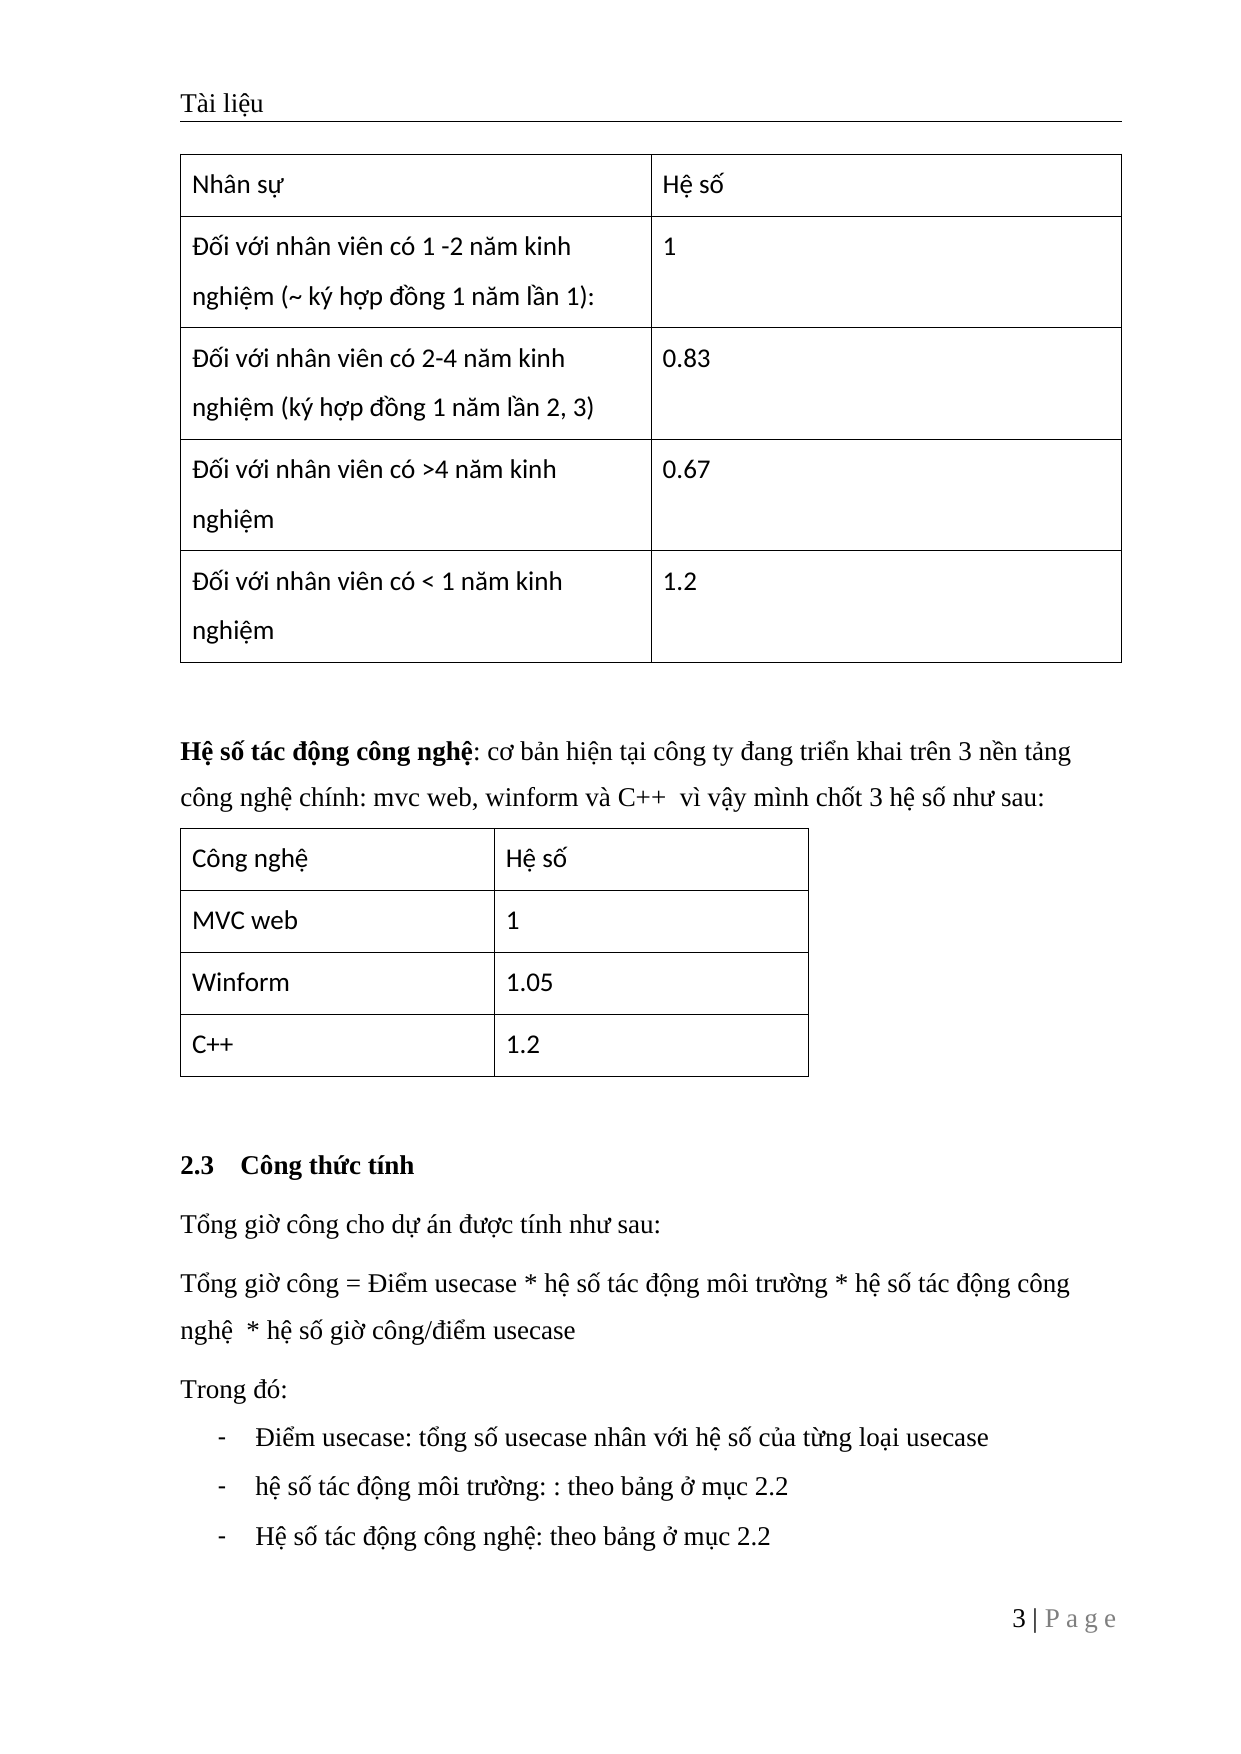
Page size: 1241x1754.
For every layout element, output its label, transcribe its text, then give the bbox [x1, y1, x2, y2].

table_cell 1.2 [652, 551, 1121, 662]
table_cell 1 [652, 217, 1121, 327]
text hệ số tác động môi trường: : theo bảng ở mục 2.2 [218, 1469, 1122, 1502]
table_header Nhân sự [181, 155, 651, 216]
table_cell 1 [495, 891, 808, 952]
table_cell MVC web [181, 891, 494, 952]
table_header Hệ số [652, 155, 1121, 216]
table_cell Đối với nhân viên có < 1 năm kinh nghiệm [181, 551, 651, 662]
table_header Hệ số [495, 829, 808, 890]
text Tổng giờ công = Điểm usecase * hệ số tác động môi trường * hệ số tác động công nghệ * hệ số giờ công/điểm usecase [180, 1267, 1122, 1345]
table_cell 0.67 [652, 440, 1121, 550]
table_cell Winform [181, 953, 494, 1014]
subtitle Công thức tính [180, 1149, 1122, 1180]
table_cell C++ [181, 1015, 494, 1076]
text Hệ số tác động công nghệ: theo bảng ở mục 2.2 [218, 1519, 1122, 1552]
table_cell Đối với nhân viên có 1 -2 năm kinh nghiệm (~ ký hợp đồng 1 năm lần 1): [181, 217, 651, 327]
table_cell Đối với nhân viên có >4 năm kinh nghiệm [181, 440, 651, 550]
text Hệ số tác động công nghệ: cơ bản hiện tại công ty đang triển khai trên 3 nền tảng công nghệ chính: mvc web, winform và C++ vì vậy mình chốt 3 hệ số như sau: [180, 734, 1122, 812]
table_cell 0.83 [652, 328, 1121, 439]
table_cell Đối với nhân viên có 2-4 năm kinh nghiệm (ký hợp đồng 1 năm lần 2, 3) [181, 328, 651, 439]
text Tổng giờ công cho dự án được tính như sau: [180, 1208, 1122, 1239]
text Điểm usecase: tổng số usecase nhân với hệ số của từng loại usecase [218, 1420, 1122, 1453]
table_cell 1.05 [495, 953, 808, 1014]
text Trong đó: [180, 1373, 1122, 1404]
table_cell 1.2 [495, 1015, 808, 1076]
table_header Công nghệ [181, 829, 494, 890]
